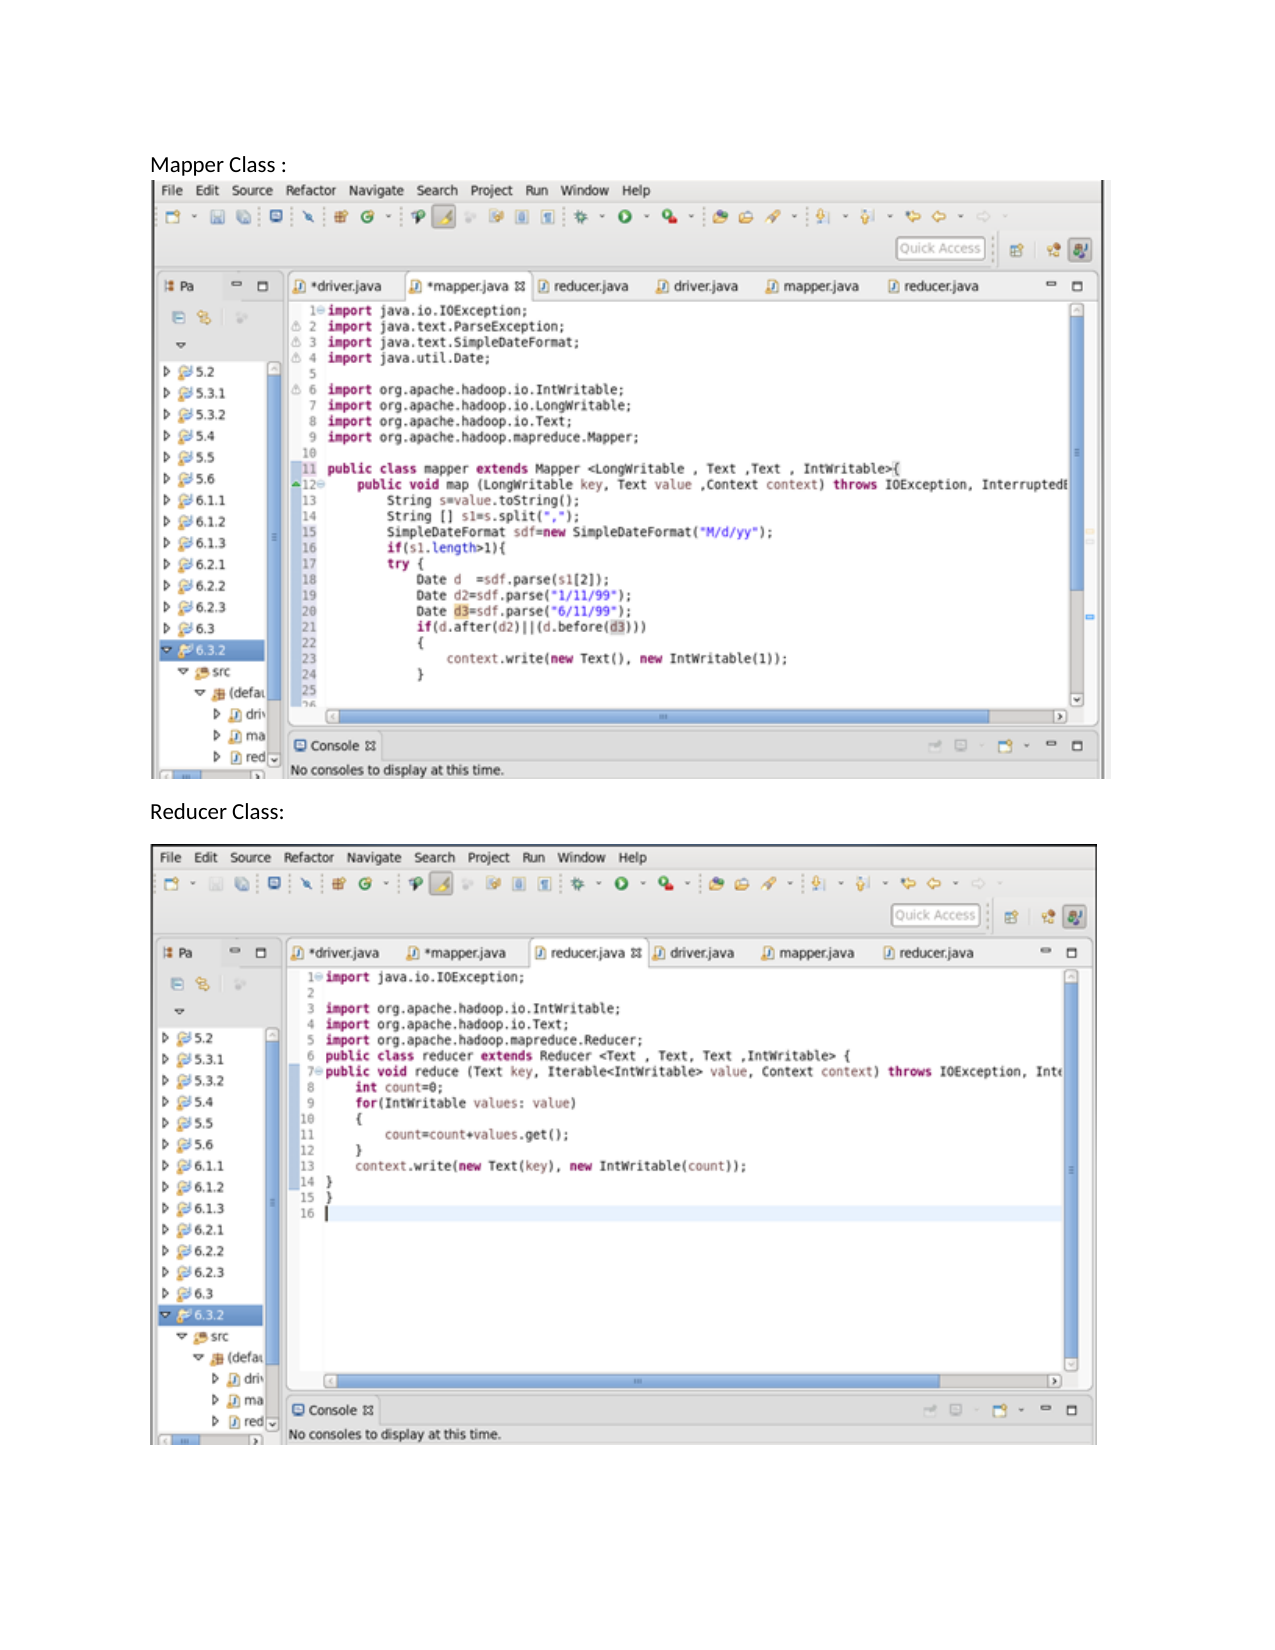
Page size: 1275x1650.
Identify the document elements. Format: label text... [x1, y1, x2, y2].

picture [150, 844, 1097, 1445]
picture [150, 180, 1111, 779]
text Reducer Class: [150, 797, 1125, 826]
